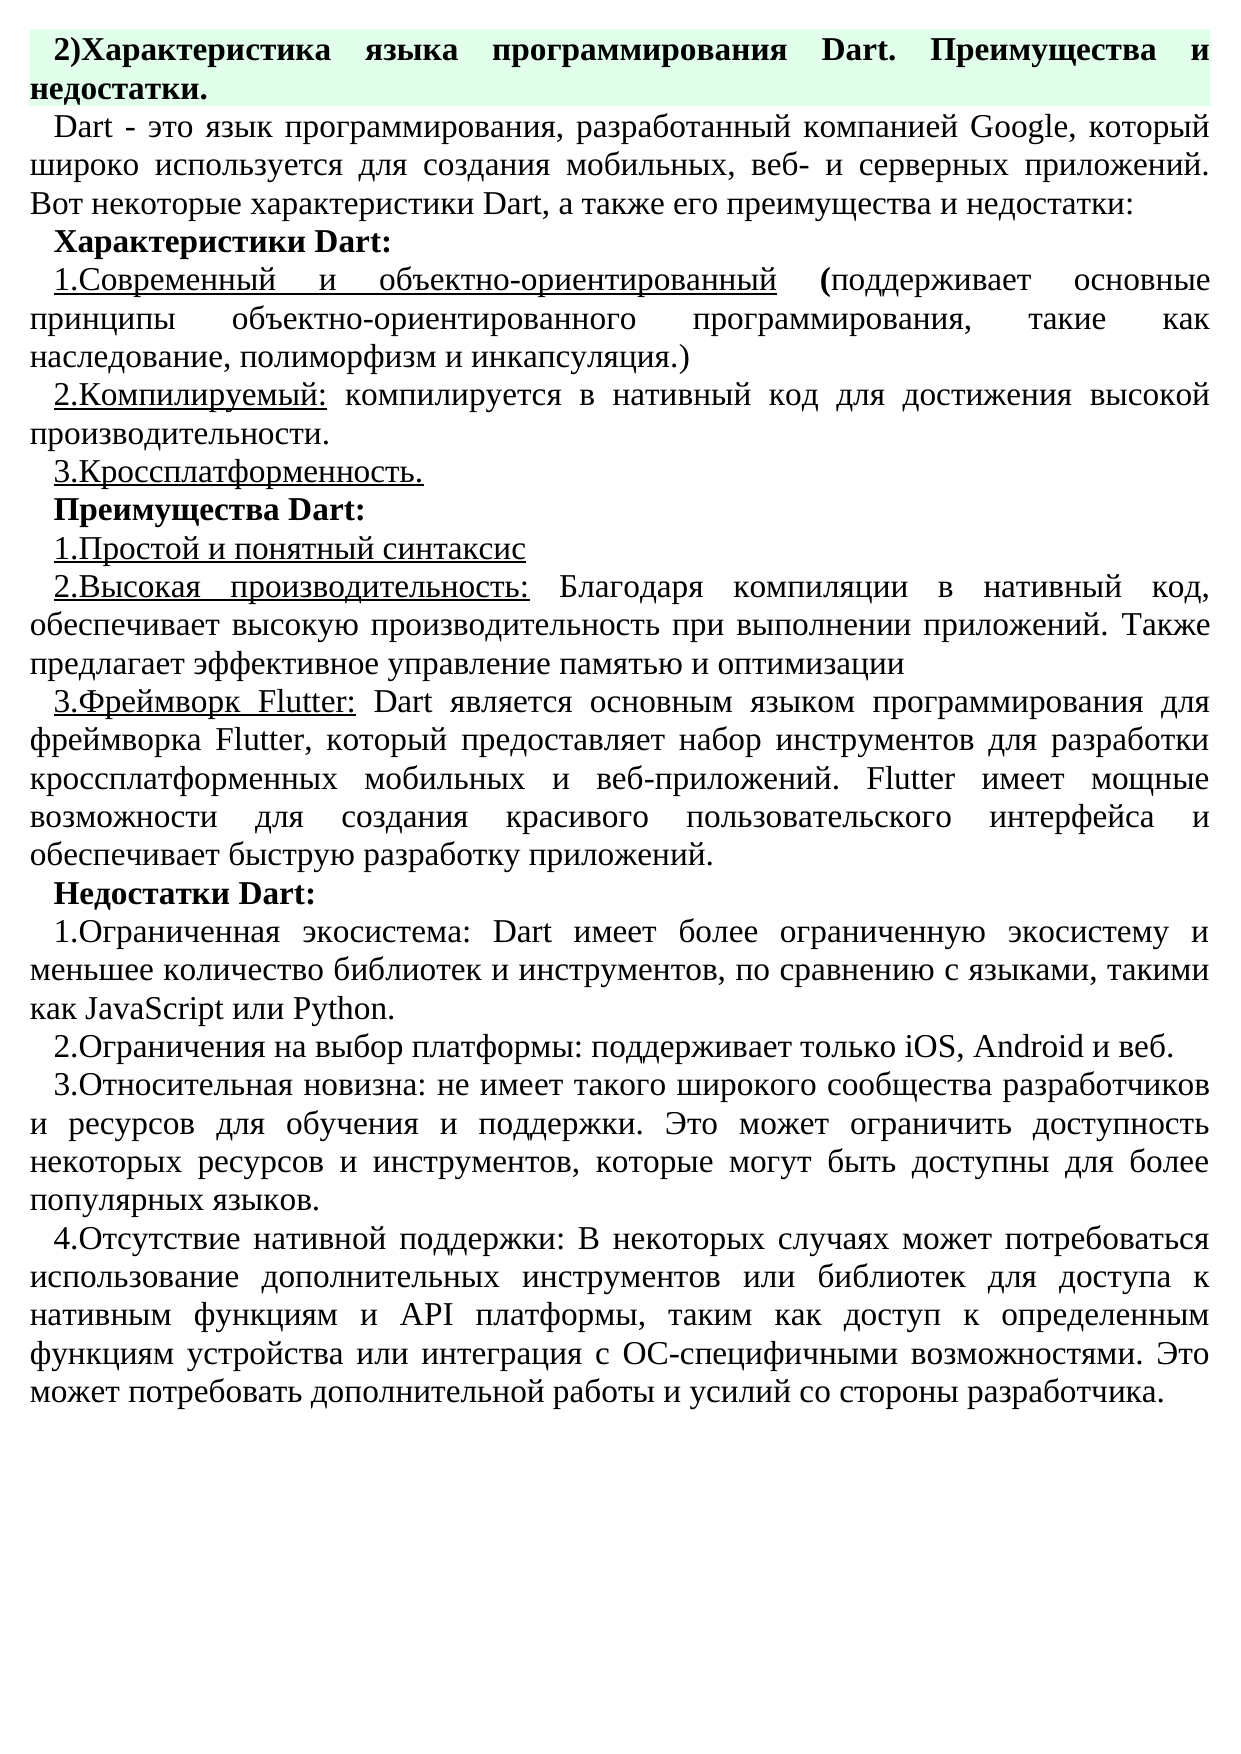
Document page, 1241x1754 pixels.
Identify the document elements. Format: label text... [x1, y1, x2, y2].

text 2.Компилируемый: компилируется в нативный код для достижения высокой производительности. [29, 374, 1211, 451]
text 1.Современный и объектно-ориентированный (поддерживает основные принципы объектно-ориентированного программирования, такие как наследование, полиморфизм и инкапсуляция.) [29, 259, 1211, 374]
text 3.Фреймворк Flutter: Dart является основным языком программирования для фреймворка Flutter, который предоставляет набор инструментов для разработки кроссплатформенных мобильных и веб-приложений. Flutter имеет мощные возможности для создания красивого пользовательского интерфейса и обеспечивает быструю разработку приложений. [29, 681, 1211, 873]
text 2)Характеристика языка программирования Dart. Преимущества и недостатки. [29, 29, 1211, 106]
text 4.Отсутствие нативной поддержки: В некоторых случаях может потребоваться использование дополнительных инструментов или библиотек для доступа к нативным функциям и API платформы, таким как доступ к определенным функциям устройства или интеграция с ОС-специфичными возможностями. Это может потребовать дополнительной работы и усилий со стороны разработчика. [29, 1218, 1211, 1409]
text 1.Ограниченная экосистема: Dart имеет более ограниченную экосистему и меньшее количество библиотек и инструментов, по сравнению с языками, такими как JavaScript или Python. [29, 911, 1211, 1026]
text Недостатки Dart: [29, 873, 1211, 911]
text 1.Простой и понятный синтаксис [29, 528, 1211, 566]
text Характеристики Dart: [29, 221, 1211, 259]
text 3.Относительная новизна: не имеет такого широкого сообщества разработчиков и ресурсов для обучения и поддержки. Это может ограничить доступность некоторых ресурсов и инструментов, которые могут быть доступны для более популярных языков. [29, 1064, 1211, 1218]
text 3.Кроссплатформенность. [29, 451, 1211, 489]
text Преимущества Dart: [29, 489, 1211, 528]
text 2.Ограничения на выбор платформы: поддерживает только iOS, Android и веб. [29, 1026, 1211, 1064]
text 2.Высокая производительность: Благодаря компиляции в нативный код, обеспечивает высокую производительность при выполнении приложений. Также предлагает эффективное управление памятью и оптимизации [29, 566, 1211, 681]
text Dart - это язык программирования, разработанный компанией Google, который широко используется для создания мобильных, веб- и серверных приложений. Вот некоторые характеристики Dart, а также его преимущества и недостатки: [29, 106, 1211, 221]
